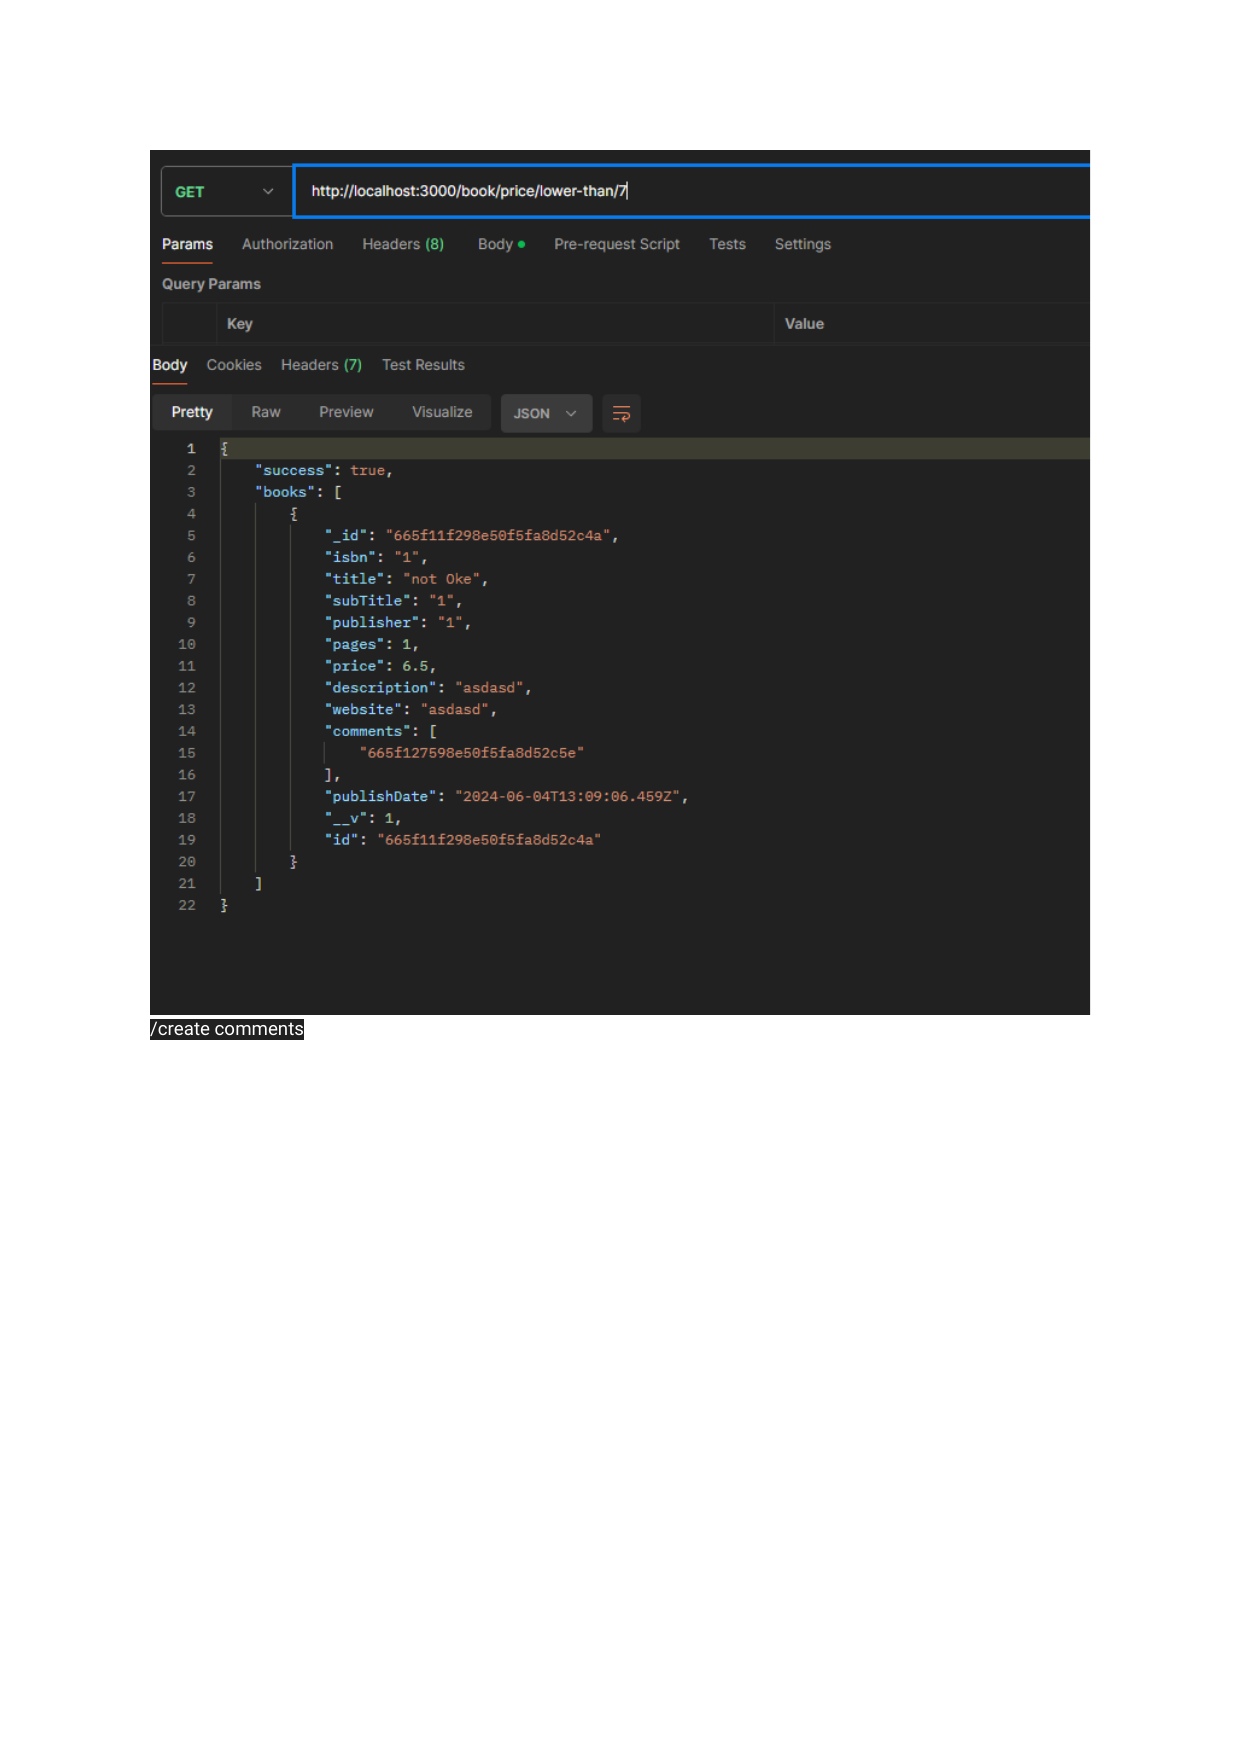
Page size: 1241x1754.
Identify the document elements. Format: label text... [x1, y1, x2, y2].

text /create comments [150, 1018, 1090, 1040]
picture [150, 150, 1091, 1015]
